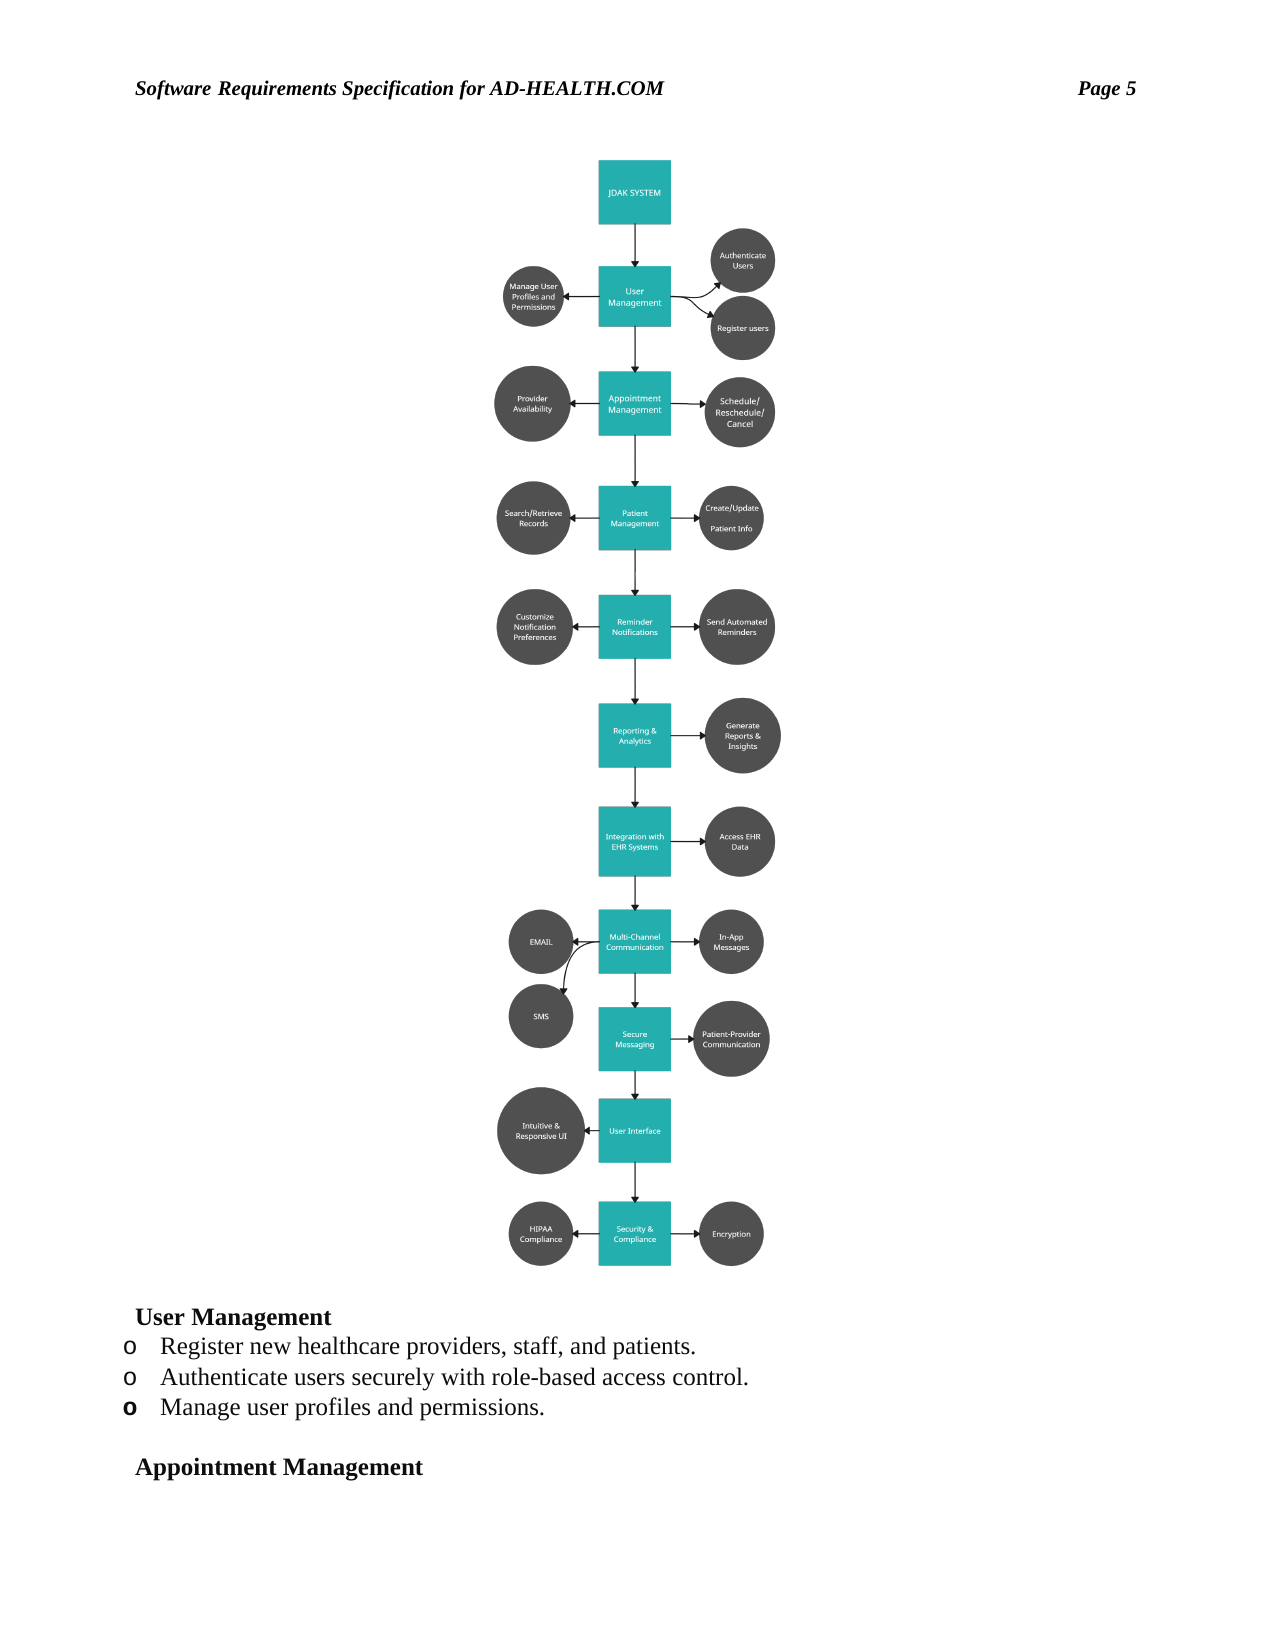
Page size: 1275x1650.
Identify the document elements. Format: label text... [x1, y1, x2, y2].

list Manage user profiles and permissions. [122, 1392, 1140, 1423]
text Appointment Management [135, 1452, 1140, 1481]
list Authenticate users securely with role-based access control. [122, 1362, 1140, 1392]
picture [483, 150, 792, 1277]
text User Management [135, 1302, 1140, 1331]
list Register new healthcare providers, staff, and patients. [122, 1331, 1140, 1362]
